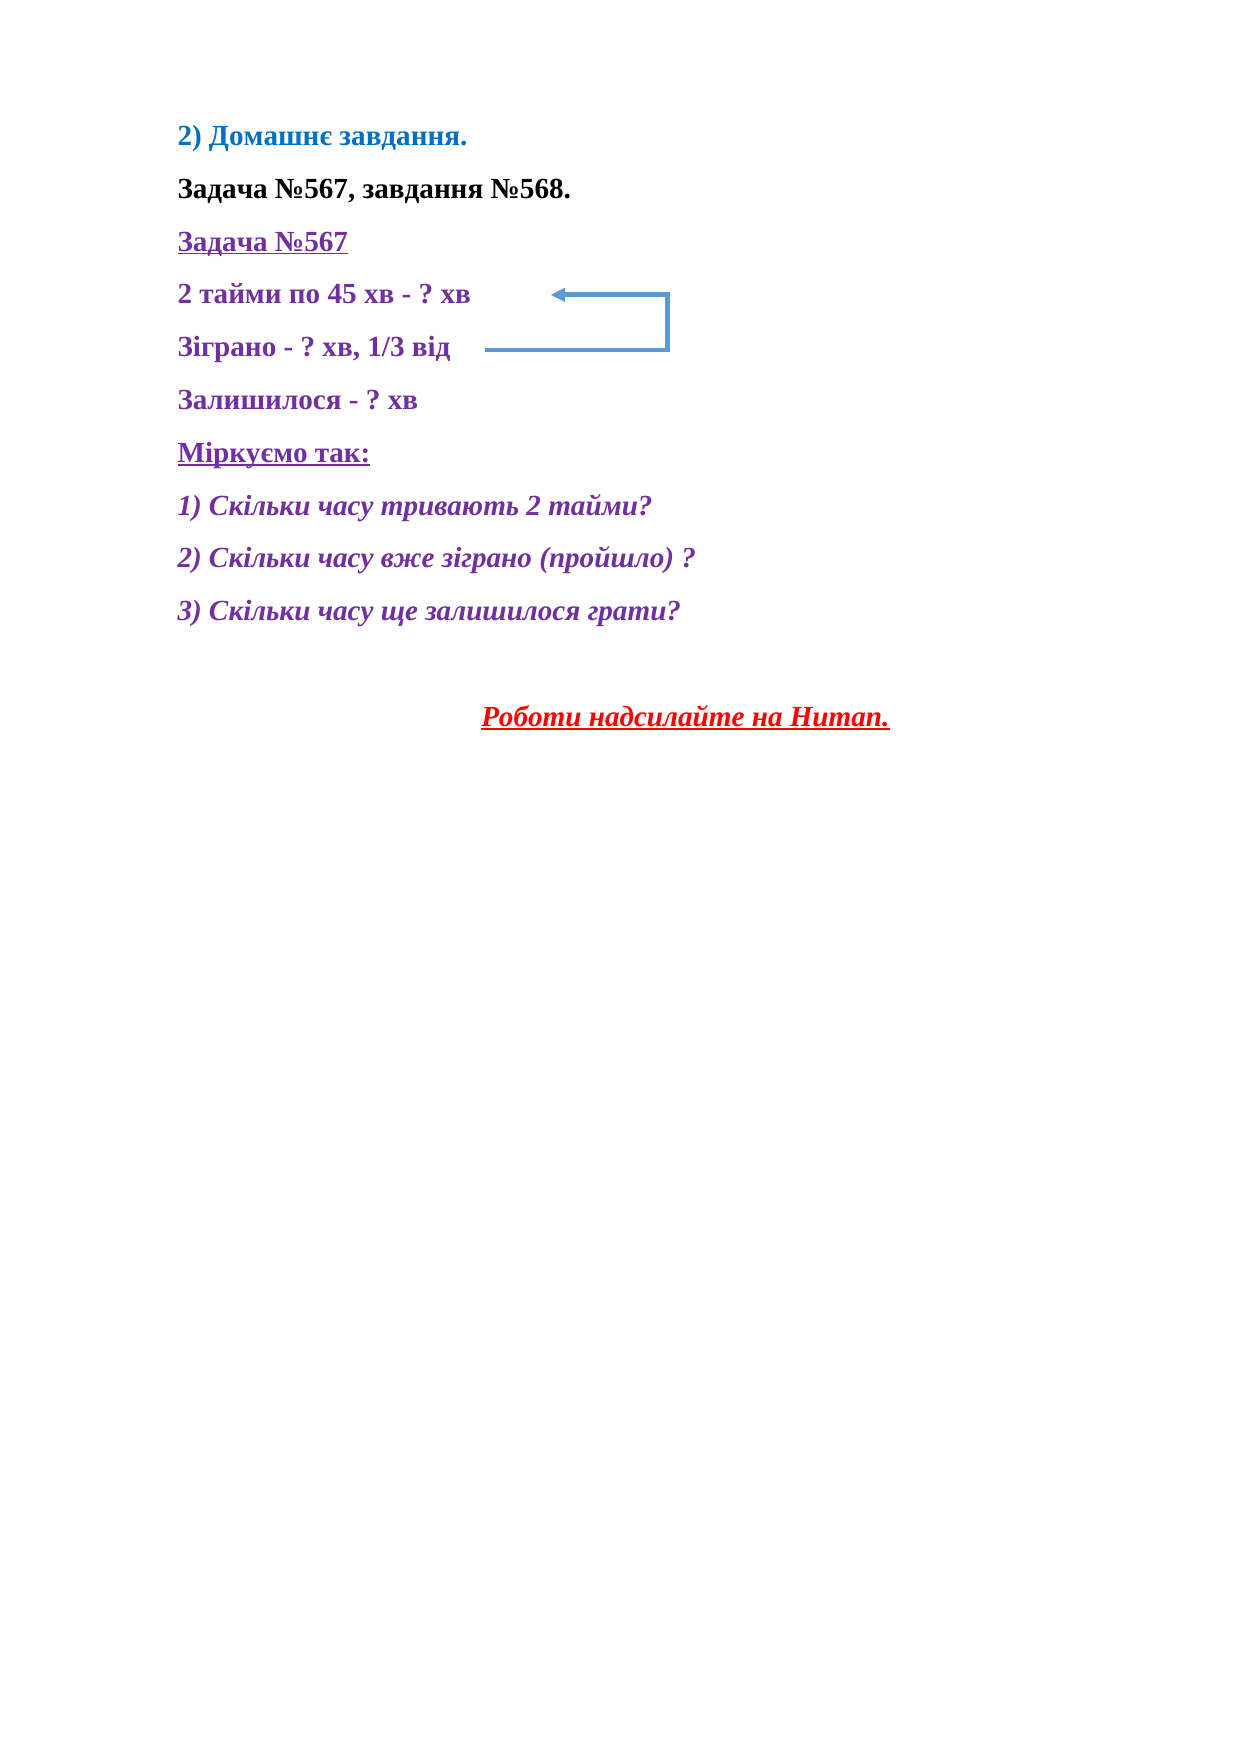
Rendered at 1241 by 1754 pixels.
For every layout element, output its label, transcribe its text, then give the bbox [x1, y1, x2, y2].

text Залишилося - ? хв [177, 382, 1152, 416]
text 2) Скільки часу вже зіграно (пройшло) ? [177, 541, 1152, 574]
text 1) Скільки часу тривають 2 тайми? [177, 488, 1152, 521]
text Задача №567 [177, 224, 1152, 257]
text Задача №567, завдання №568. [177, 171, 1152, 204]
text Роботи надсилайте на Human. [222, 699, 1152, 733]
text Міркуємо так: [177, 435, 1152, 468]
text Зіграно - ? хв, 1/3 від [177, 329, 1152, 363]
text 2) Домашнє завдання. [177, 118, 1152, 152]
text 2 тайми по 45 хв - ? хв [177, 277, 1152, 310]
text 3) Скільки часу ще залишилося грати? [177, 593, 1152, 627]
